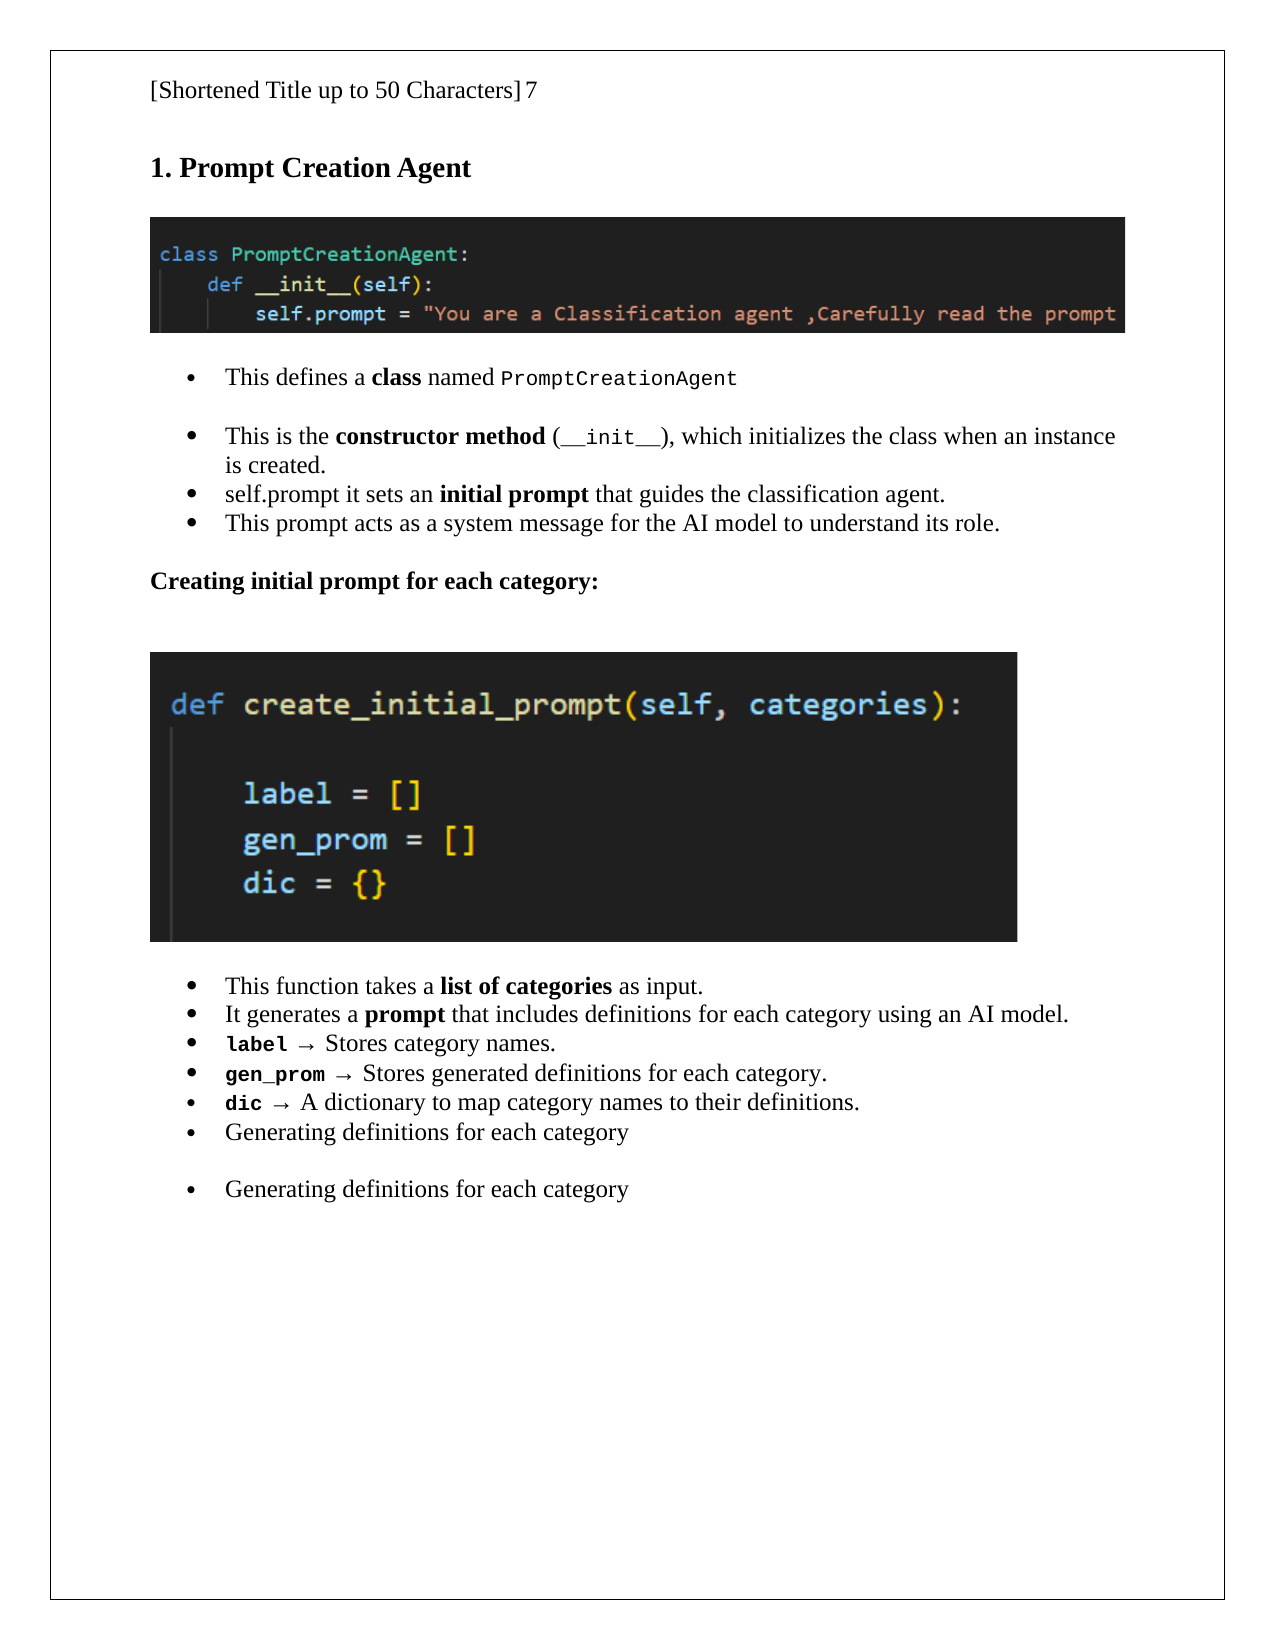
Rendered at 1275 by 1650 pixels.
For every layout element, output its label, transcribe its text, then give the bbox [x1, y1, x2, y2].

text Creating initial prompt for each category: [150, 566, 1125, 595]
list dic → A dictionary to map category names to their definitions. [187, 1087, 1125, 1117]
list self.prompt it sets an initial prompt that guides the classification agent. [187, 479, 1125, 508]
list gen_prom → Stores generated definitions for each category. [187, 1058, 1125, 1087]
list This is the constructor method (__init__), which initializes the class when an instance is created. [187, 421, 1125, 479]
list This defines a class named PromptCreationAgent [187, 362, 1125, 391]
picture [150, 217, 1125, 333]
list label → Stores category names. [187, 1028, 1125, 1058]
list This prompt acts as a system message for the AI model to understand its role. [187, 508, 1125, 537]
list This function takes a list of categories as input. [187, 971, 1125, 999]
title 1. Prompt Creation Agent [150, 150, 1125, 183]
list Generating definitions for each category [187, 1174, 1125, 1203]
list It generates a prompt that includes definitions for each category using an AI model. [187, 999, 1125, 1028]
list Generating definitions for each category [187, 1117, 1125, 1146]
picture [150, 652, 1018, 942]
